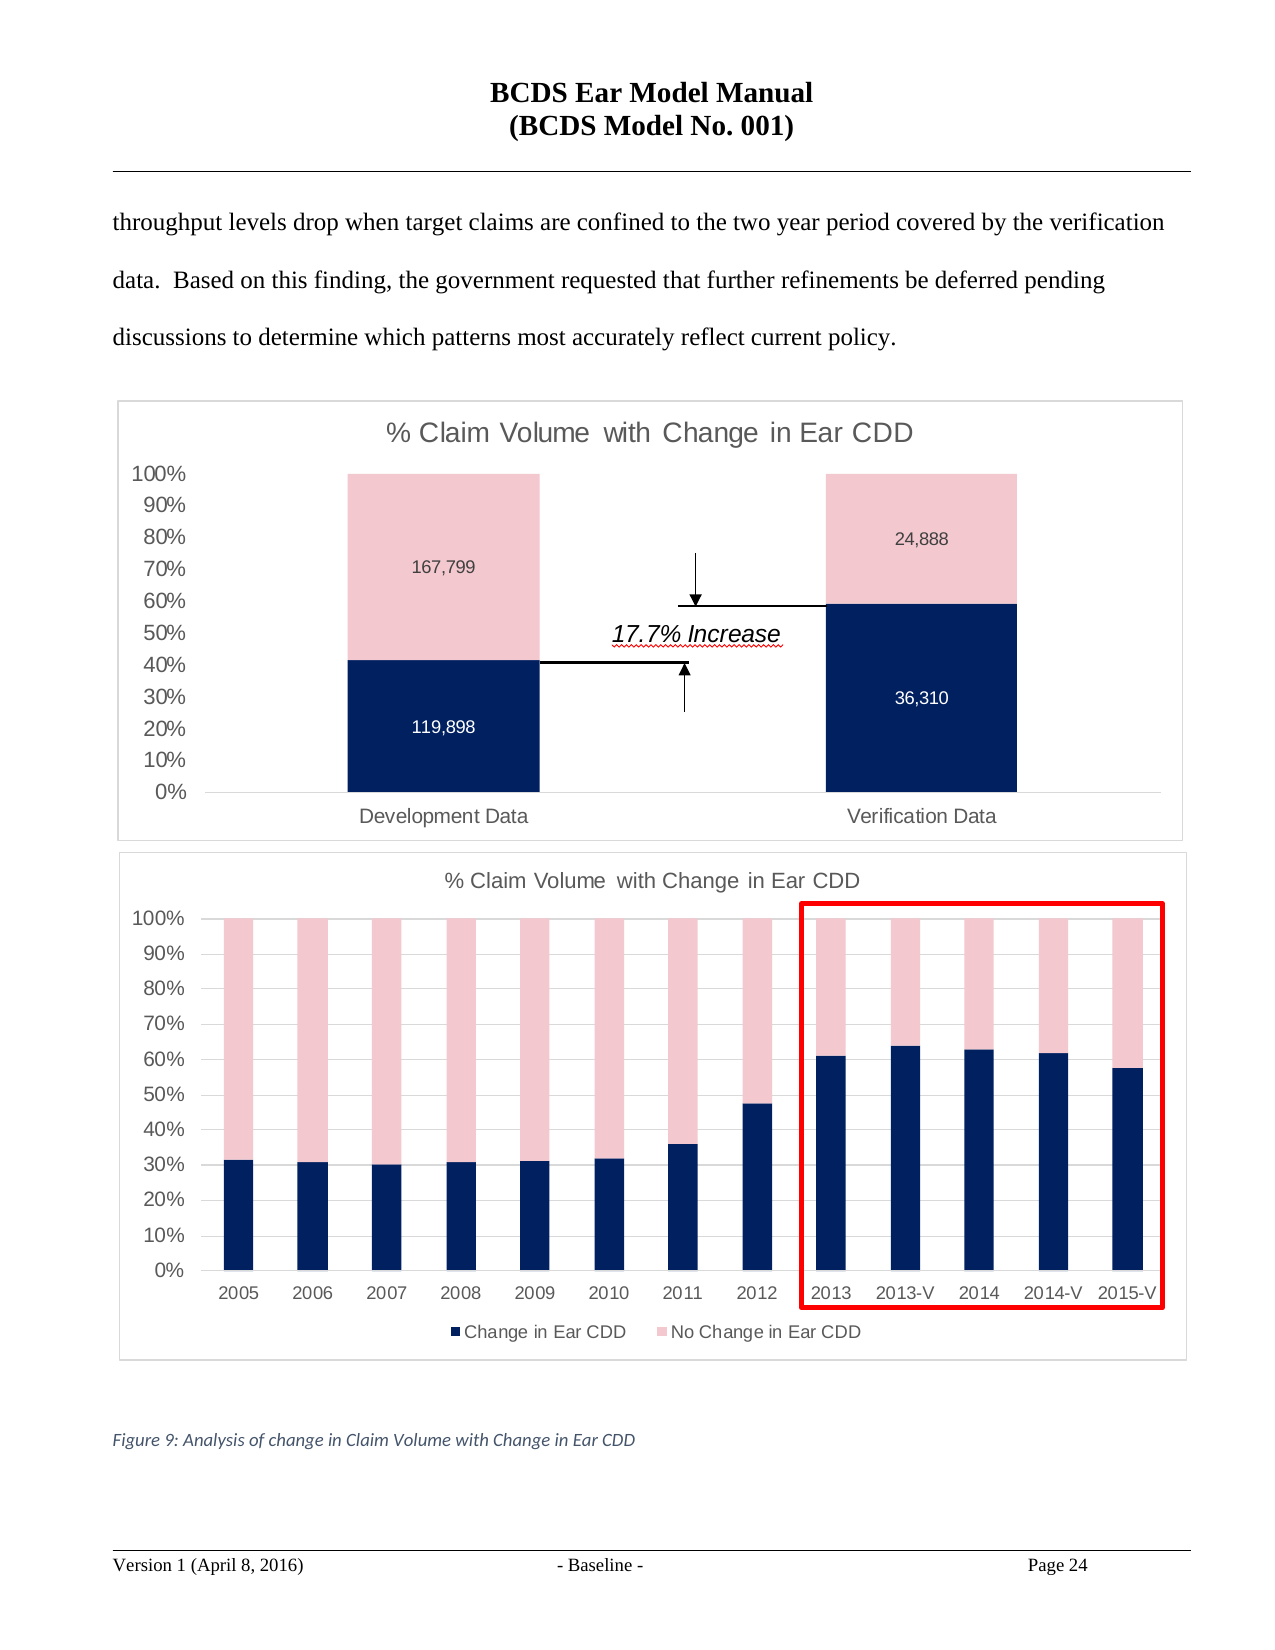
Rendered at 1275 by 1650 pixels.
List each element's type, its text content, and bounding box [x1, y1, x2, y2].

text Figure 9: Analysis of change in Claim Volume with Change in Ear CDD [112, 1428, 1191, 1451]
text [112, 207, 1191, 351]
